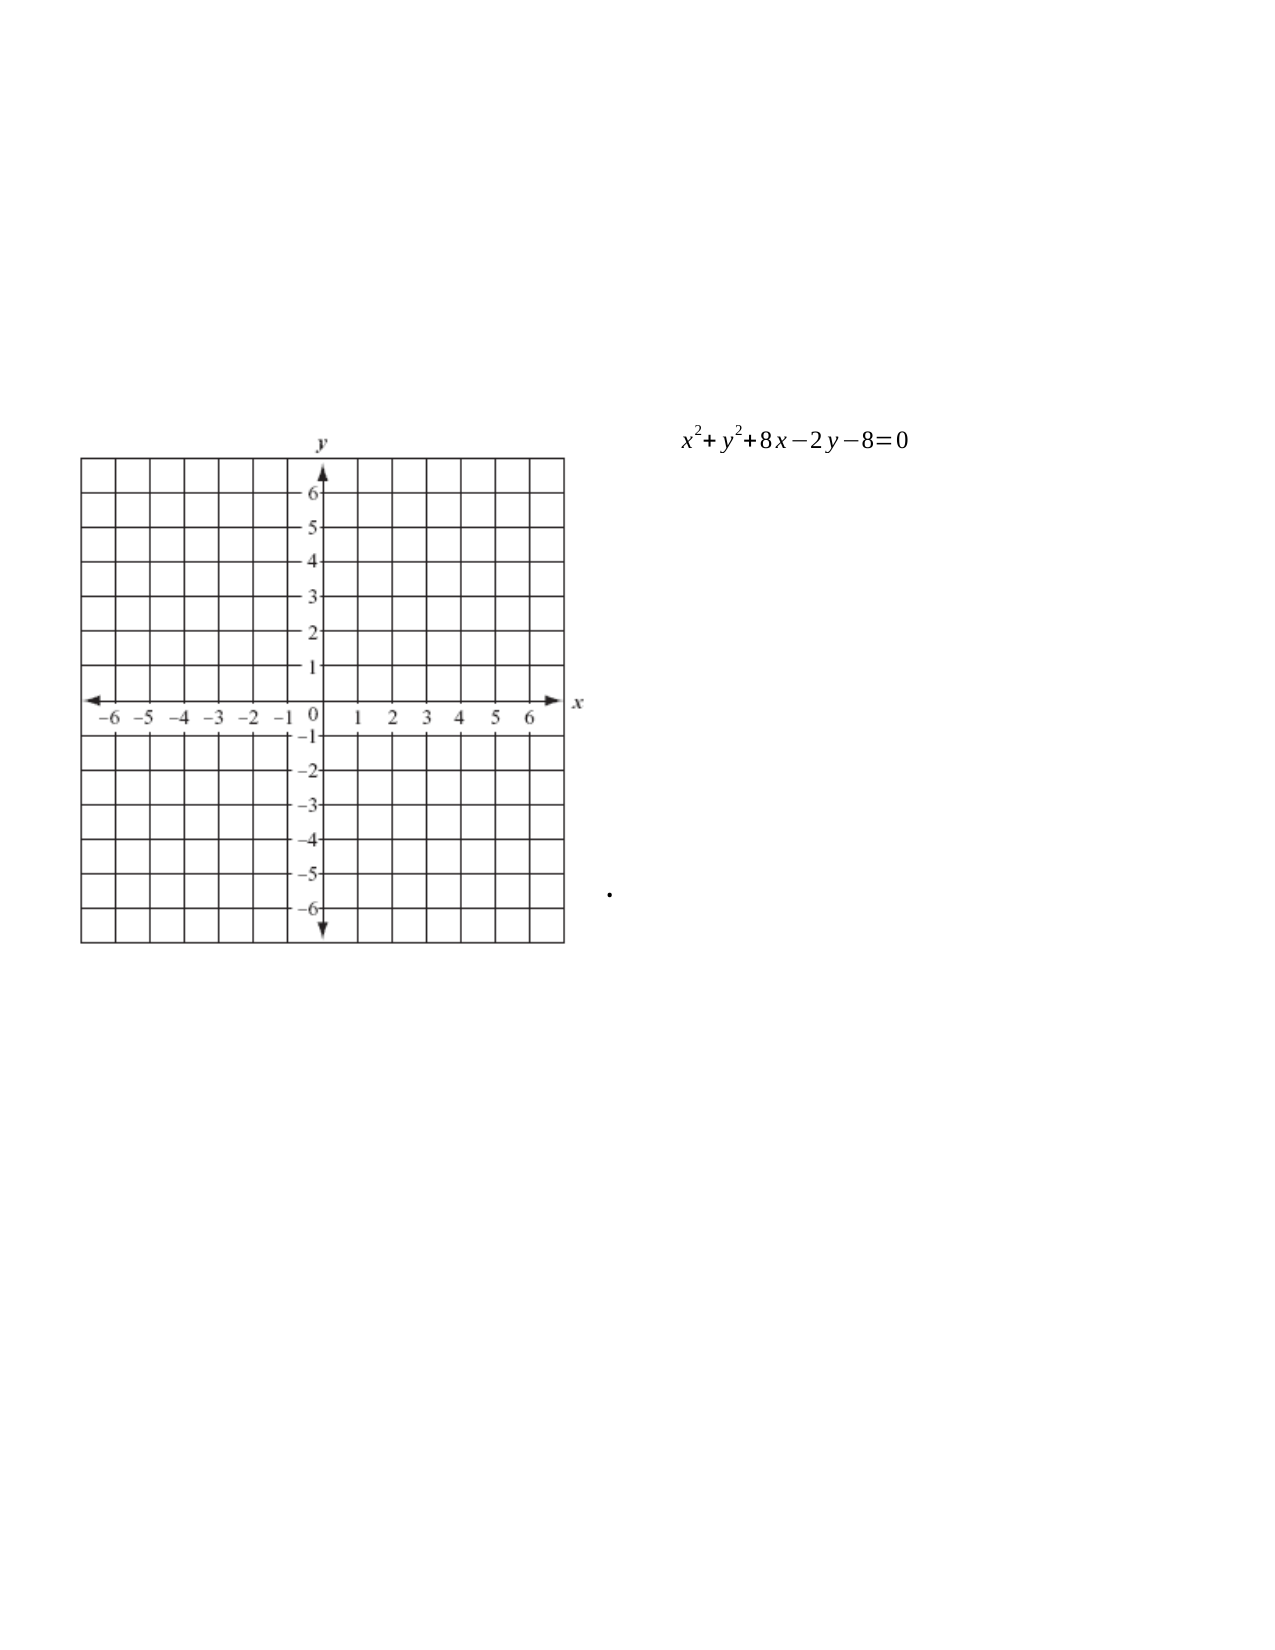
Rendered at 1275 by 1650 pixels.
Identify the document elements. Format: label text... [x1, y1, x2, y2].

text . [587, 862, 1230, 907]
picture [76, 436, 587, 947]
